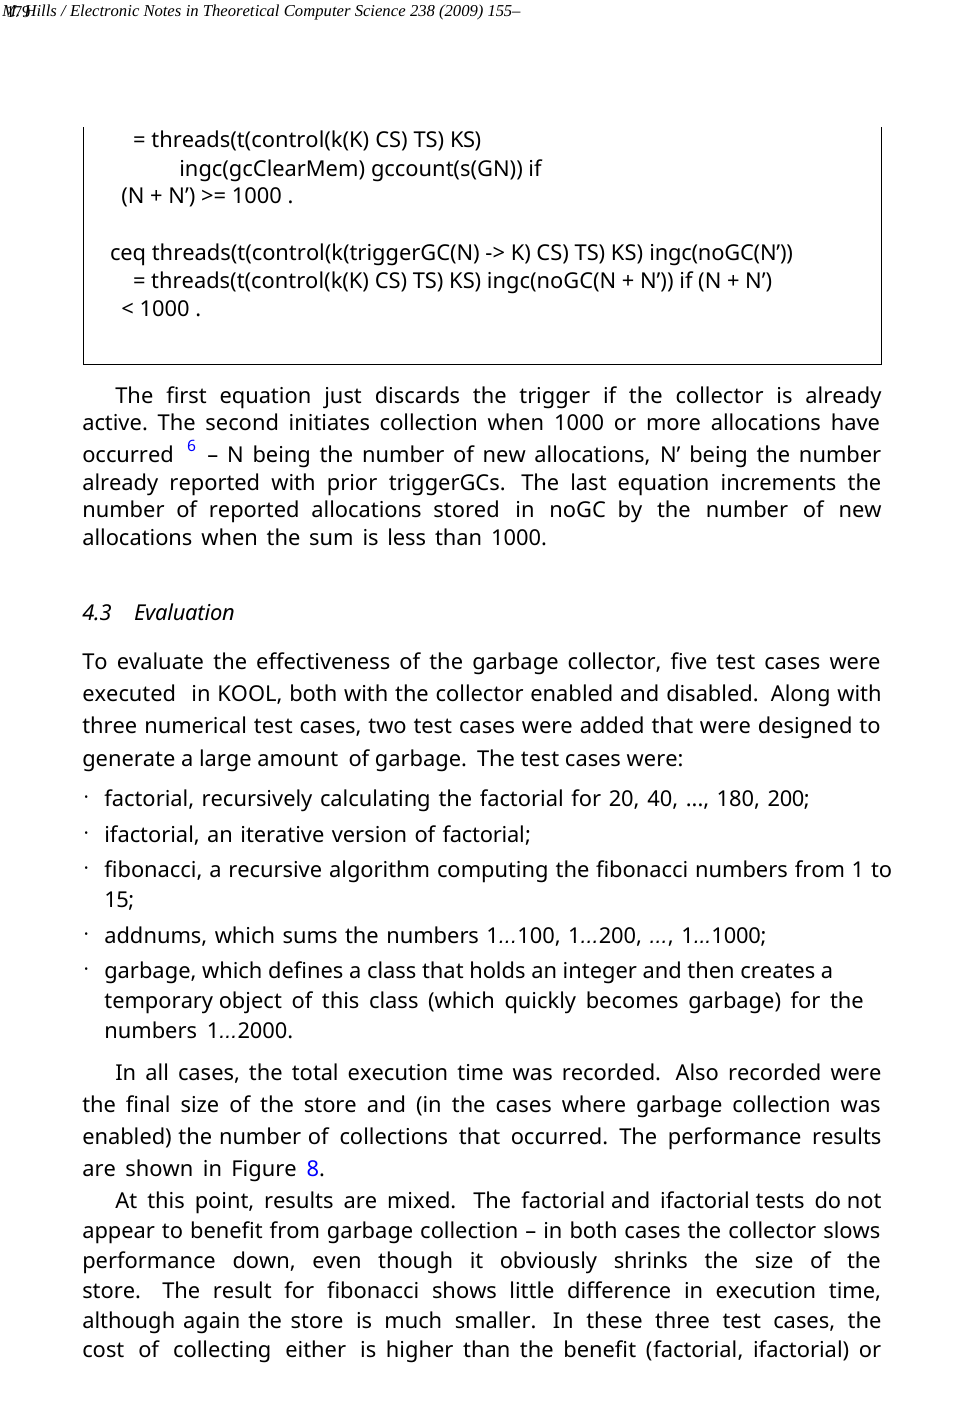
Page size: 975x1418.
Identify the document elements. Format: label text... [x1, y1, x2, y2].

list fibonacci, a recursive algorithm computing the fibonacci numbers from 1 to 15; [83, 854, 923, 914]
text In all cases, the total execution time was recorded. Also recorded were the final size of the store and (in the cases where garbage collection was enabled) the number of collections that occurred. The performance results are shown in Figure 8. [82, 1057, 881, 1183]
text The first equation just discards the trigger if the collector is already active. The second initiates collection when 1000 or more allocations have occurred 6 – N being the number of new allocations, N’ being the number already reported with prior triggerGCs. The last equation increments the number of reported allocations stored in noGC by the number of new allocations when the sum is less than 1000. [82, 382, 881, 551]
list addnums, which sums the numbers 1...100, 1...200, ..., 1...1000; [83, 920, 923, 949]
text To evaluate the effectiveness of the garbage collector, five test cases were executed in KOOL, both with the collector enabled and disabled. Along with three numerical test cases, two test cases were added that were designed to generate a large amount of garbage. The test cases were: [82, 646, 882, 772]
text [82, 1186, 881, 1364]
list factorial, recursively calculating the factorial for 20, 40, ..., 180, 200; [83, 783, 923, 813]
list Evaluation [82, 597, 923, 627]
list garbage, which defines a class that holds an integer and then creates a temporary object of this class (which quickly becomes garbage) for the numbers 1...2000. [83, 955, 881, 1045]
list ifactorial, an iterative version of factorial; [83, 818, 923, 848]
